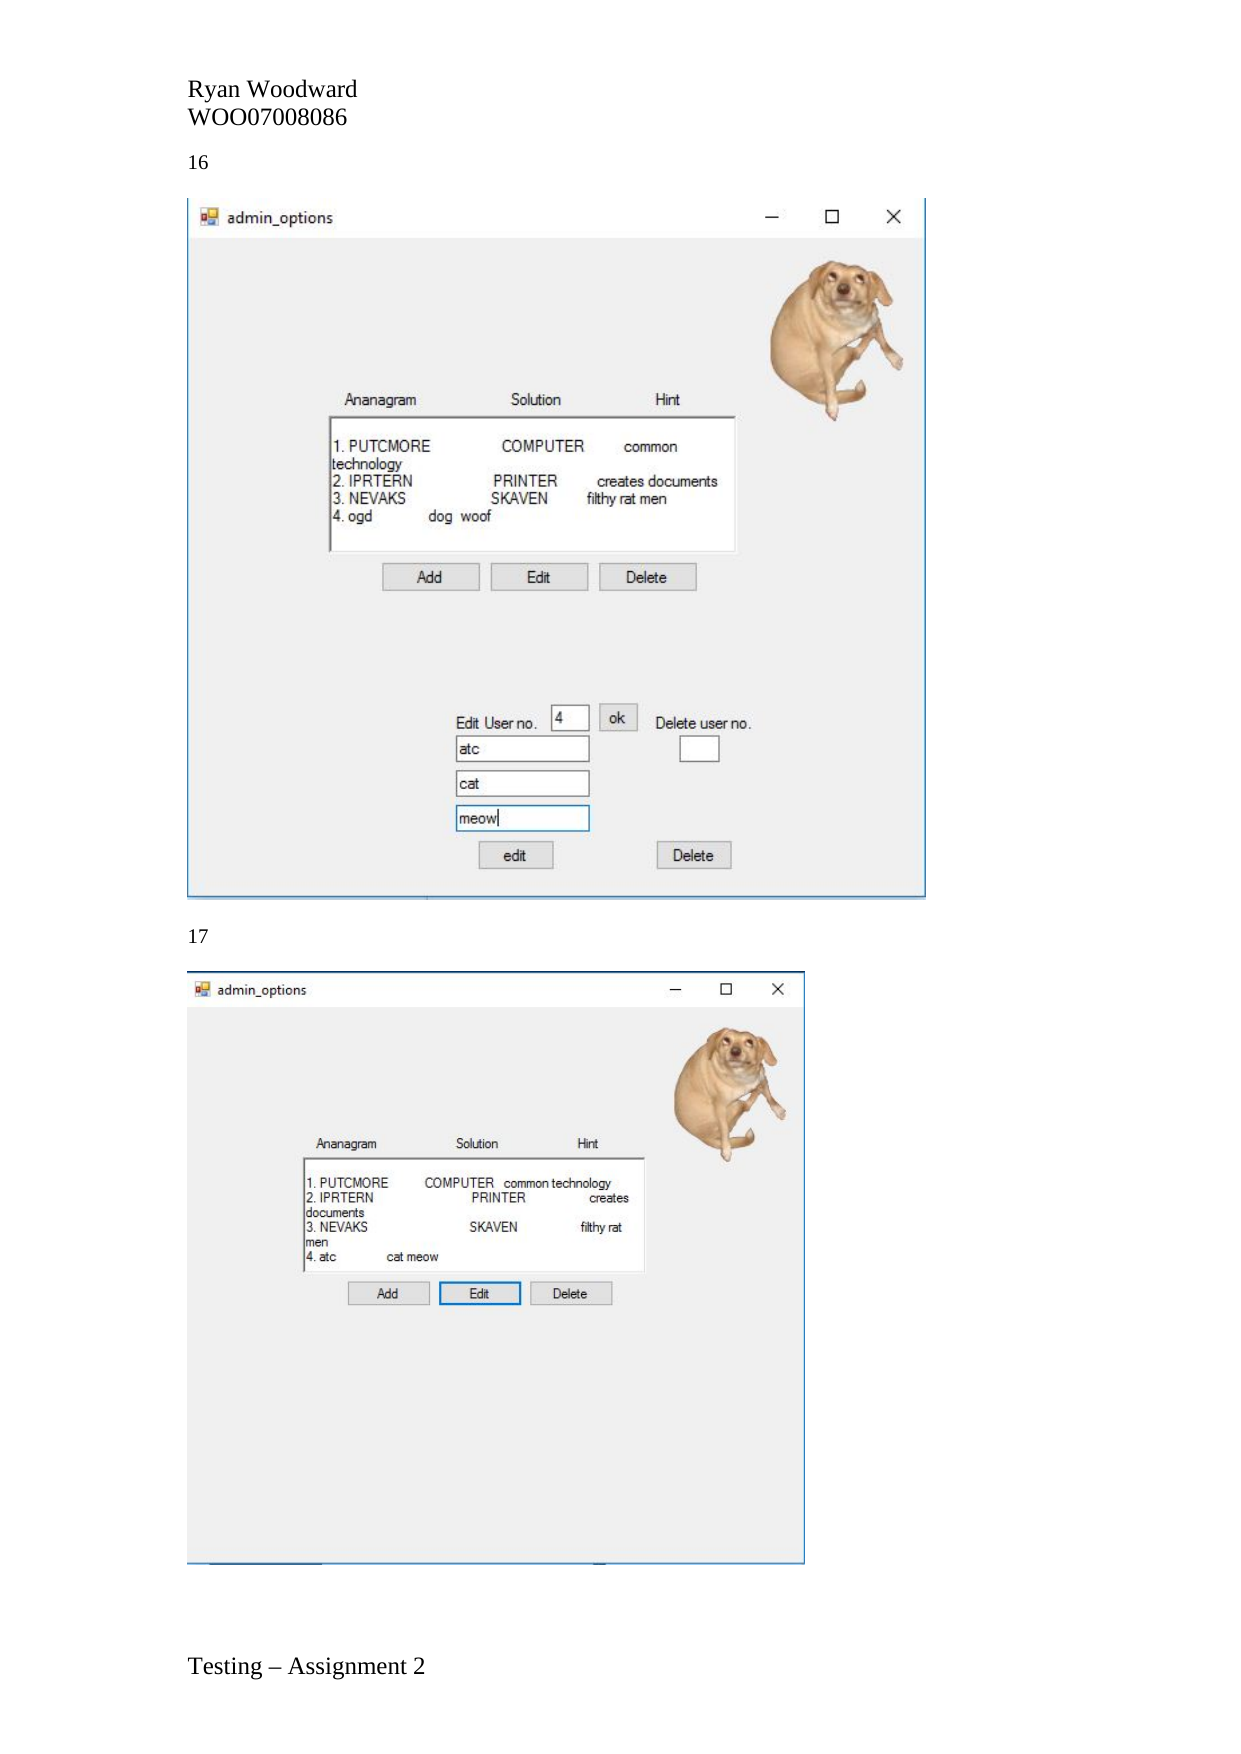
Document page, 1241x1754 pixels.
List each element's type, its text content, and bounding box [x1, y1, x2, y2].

picture [187, 971, 805, 1565]
text 16 [187, 150, 1053, 174]
picture [187, 198, 926, 900]
text 17 [187, 924, 1053, 948]
